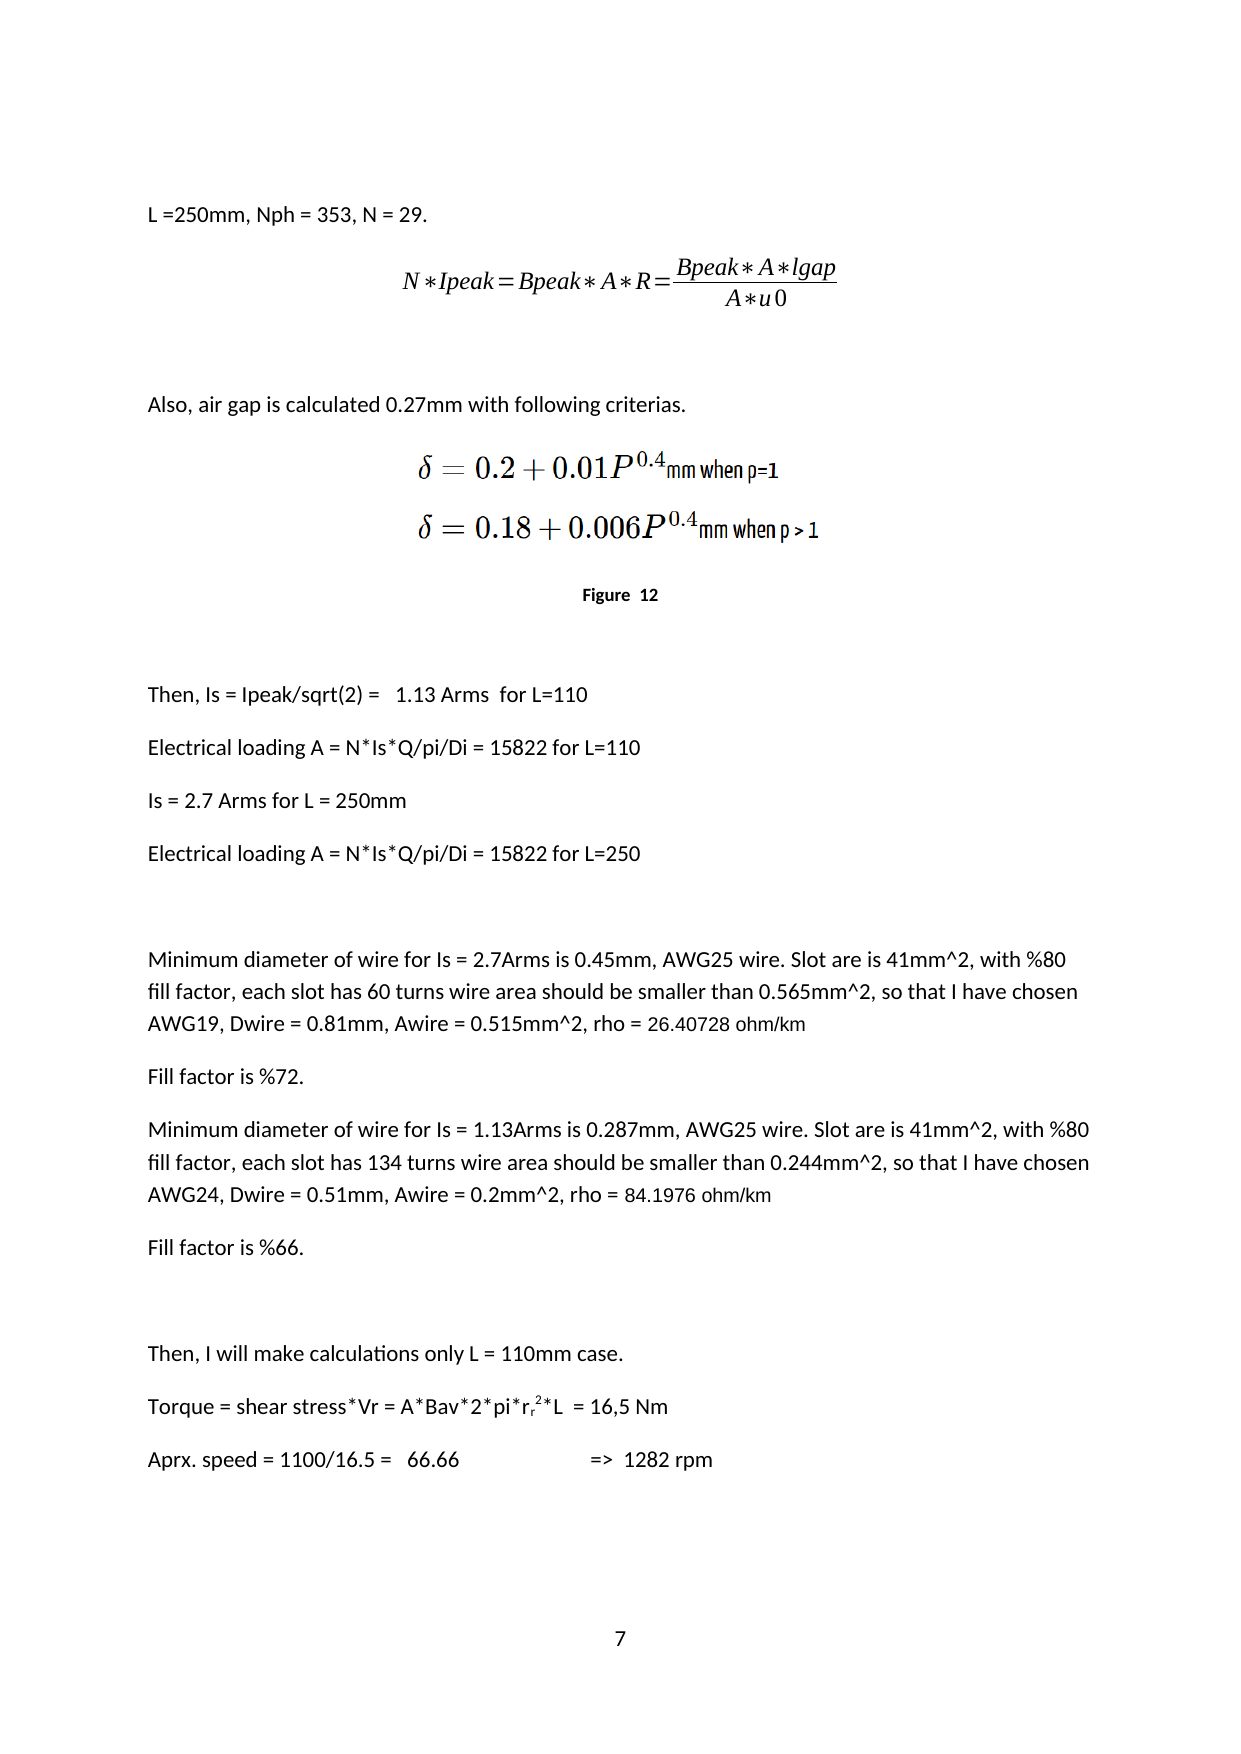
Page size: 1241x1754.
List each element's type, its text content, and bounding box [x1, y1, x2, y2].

text Is = 2.7 Arms for L = 250mm [148, 786, 1093, 814]
text Figure 12 [148, 583, 1093, 606]
picture [410, 443, 830, 559]
text Electrical loading A = N*Is*Q/pi/Di = 15822 for L=250 [148, 839, 1093, 867]
text Minimum diameter of wire for Is = 1.13Arms is 0.287mm, AWG25 wire. Slot are is 41mm^2, with %80 fill factor, each slot has 134 turns wire area should be smaller than 0.244mm^2, so that I have chosen AWG24, Dwire = 0.51mm, Awire = 0.2mm^2, rho = 84.1976 ohm/km [148, 1115, 1093, 1208]
text L =250mm, Nph = 353, N = 29. [148, 201, 1093, 229]
text Fill factor is %66. [148, 1233, 1093, 1261]
text Torque = shear stress*Vr = A*Bav*2*pi*rr2*L = 16,5 Nm [148, 1392, 1093, 1420]
text Then, I will make calculations only L = 110mm case. [148, 1339, 1093, 1367]
text Fill factor is %72. [148, 1062, 1093, 1090]
text Also, air gap is calculated 0.27mm with following criterias. [148, 391, 1093, 419]
text Minimum diameter of wire for Is = 2.7Arms is 0.45mm, AWG25 wire. Slot are is 41mm^2, with %80 fill factor, each slot has 60 turns wire area should be smaller than 0.565mm^2, so that I have chosen AWG19, Dwire = 0.81mm, Awire = 0.515mm^2, rho = 26.40728 ohm/km [148, 945, 1093, 1037]
text Then, Is = Ipeak/sqrt(2) = 1.13 Arms for L=110 [148, 680, 1093, 708]
text Electrical loading A = N*Is*Q/pi/Di = 15822 for L=110 [148, 733, 1093, 761]
text Aprx. speed = 1100/16.5 = 66.66 => 1282 rpm [148, 1445, 1093, 1473]
